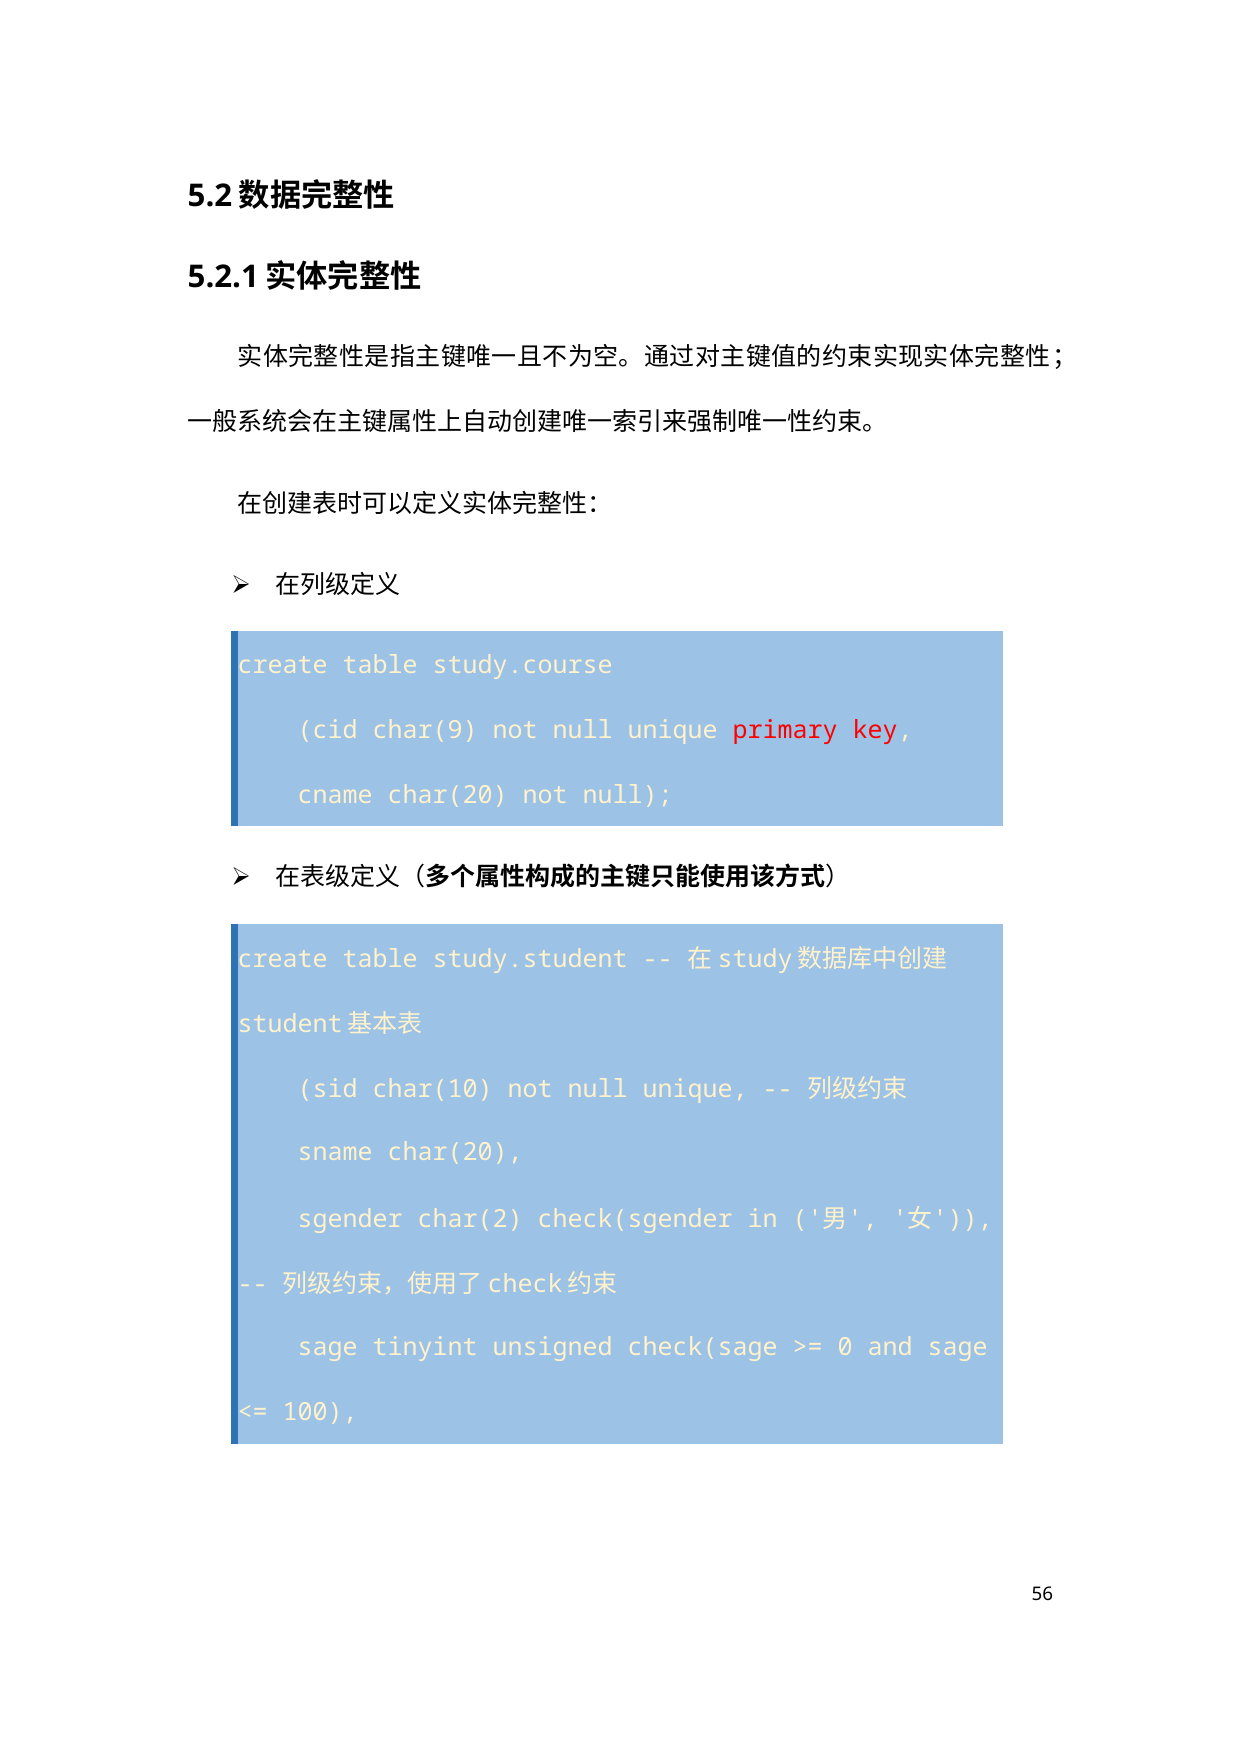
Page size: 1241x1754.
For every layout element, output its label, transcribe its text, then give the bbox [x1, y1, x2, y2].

text create table study.student -- 在study数据库中创建student基本表 [238, 924, 1003, 1054]
text sgender char(2) check(sgender in ('男', '女')), -- 列级约束，使用了check约束 [238, 1184, 1003, 1314]
text create table study.course [238, 631, 1003, 696]
list 实体完整性是指主键唯一且不为空。通过对主键值的约束实现实体完整性；一般系统会在主键属性上自动创建唯一索引来强制唯一性约束。 [187, 322, 1053, 452]
text 5.2.1实体完整性 [187, 241, 1053, 306]
text sage tinyint unsigned check(sage >= 0 and sage <= 100), [238, 1314, 1003, 1444]
list 在列级定义 [231, 550, 1053, 615]
text 5.2数据完整性 [187, 160, 1053, 225]
list 在表级定义（多个属性构成的主键只能使用该方式） [231, 842, 1053, 907]
text (sid char(10) not null unique, -- 列级约束 [238, 1054, 1003, 1119]
list 在创建表时可以定义实体完整性： [187, 469, 1053, 534]
text cname char(20) not null); [238, 761, 1003, 826]
text (cid char(9) not null unique primary key, [238, 696, 1003, 761]
text sname char(20), [238, 1119, 1003, 1184]
